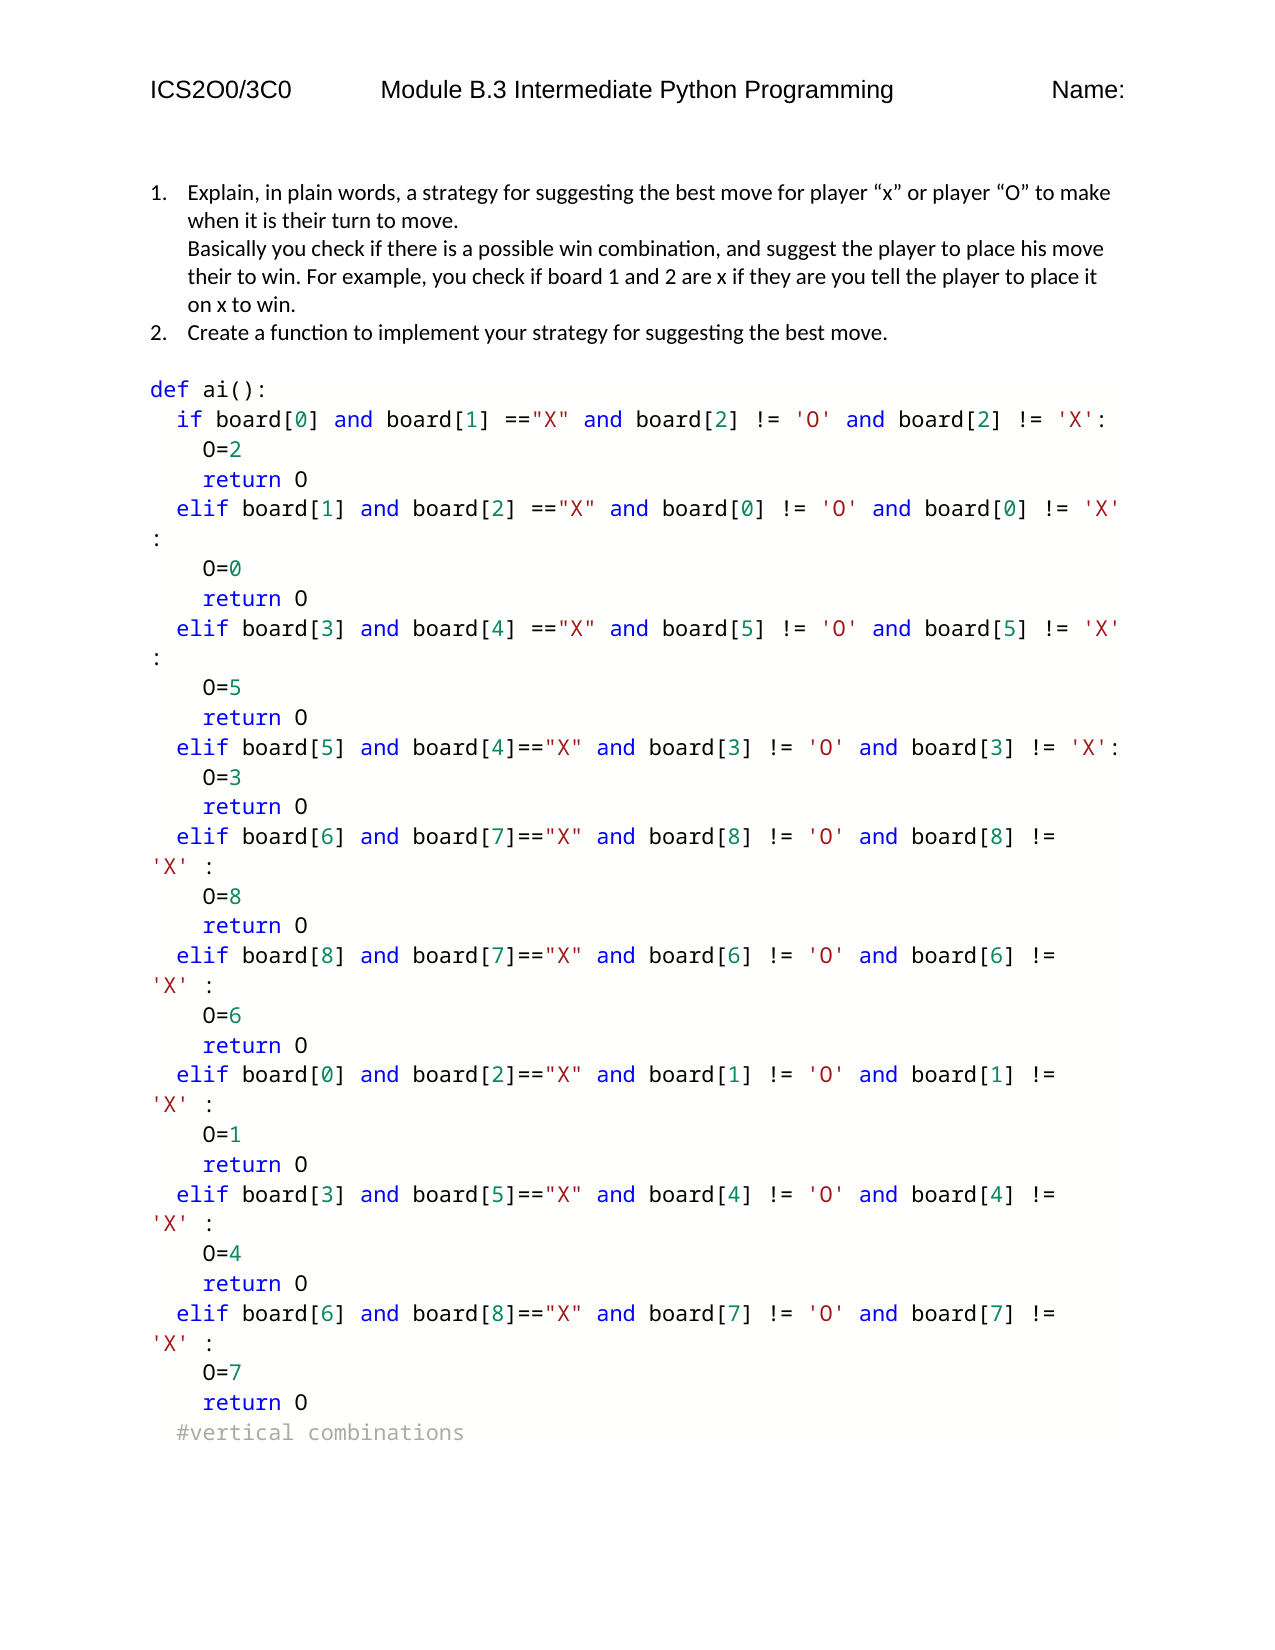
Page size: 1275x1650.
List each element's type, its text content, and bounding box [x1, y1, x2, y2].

text elif board[5] and board[4]=="X" and board[3] != 'O' and board[3] != 'X': [150, 732, 1125, 761]
text return O [150, 1029, 1125, 1059]
text O=6 [150, 1000, 1125, 1029]
text #vertical combinations [150, 1417, 1125, 1447]
text if board[0] and board[1] =="X" and board[2] != 'O' and board[2] != 'X': [150, 404, 1125, 434]
text elif board[8] and board[7]=="X" and board[6] != 'O' and board[6] != 'X' : [150, 940, 1125, 1000]
text return O [150, 910, 1125, 940]
text return O [150, 1149, 1125, 1178]
text return O [150, 463, 1125, 493]
list Explain, in plain words, a strategy for suggesting the best move for player “x” or player “O” to make when it is their turn to move. [150, 178, 1125, 234]
text O=2 [150, 434, 1125, 463]
text return O [150, 583, 1125, 612]
list Create a function to implement your strategy for suggesting the best move. [150, 318, 1125, 346]
text elif board[3] and board[4] =="X" and board[5] != 'O' and board[5] != 'X' : [150, 612, 1125, 672]
text return O [150, 1387, 1125, 1417]
text O=0 [150, 553, 1125, 583]
text elif board[6] and board[8]=="X" and board[7] != 'O' and board[7] != 'X' : [150, 1298, 1125, 1357]
text elif board[3] and board[5]=="X" and board[4] != 'O' and board[4] != 'X' : [150, 1178, 1125, 1238]
text O=3 [150, 761, 1125, 791]
text return O [150, 1268, 1125, 1298]
text O=5 [150, 672, 1125, 702]
text def ai(): [150, 374, 1125, 404]
text return O [150, 791, 1125, 821]
text elif board[1] and board[2] =="X" and board[0] != 'O' and board[0] != 'X' : [150, 493, 1125, 553]
text O=1 [150, 1119, 1125, 1149]
text Basically you check if there is a possible win combination, and suggest the player to place his move their to win. For example, you check if board 1 and 2 are x if they are you tell the player to place it on x to win. [187, 234, 1125, 318]
text O=4 [150, 1238, 1125, 1268]
text O=7 [150, 1357, 1125, 1387]
text elif board[0] and board[2]=="X" and board[1] != 'O' and board[1] != 'X' : [150, 1059, 1125, 1119]
text return O [150, 702, 1125, 732]
text elif board[6] and board[7]=="X" and board[8] != 'O' and board[8] != 'X' : [150, 821, 1125, 881]
text O=8 [150, 881, 1125, 910]
